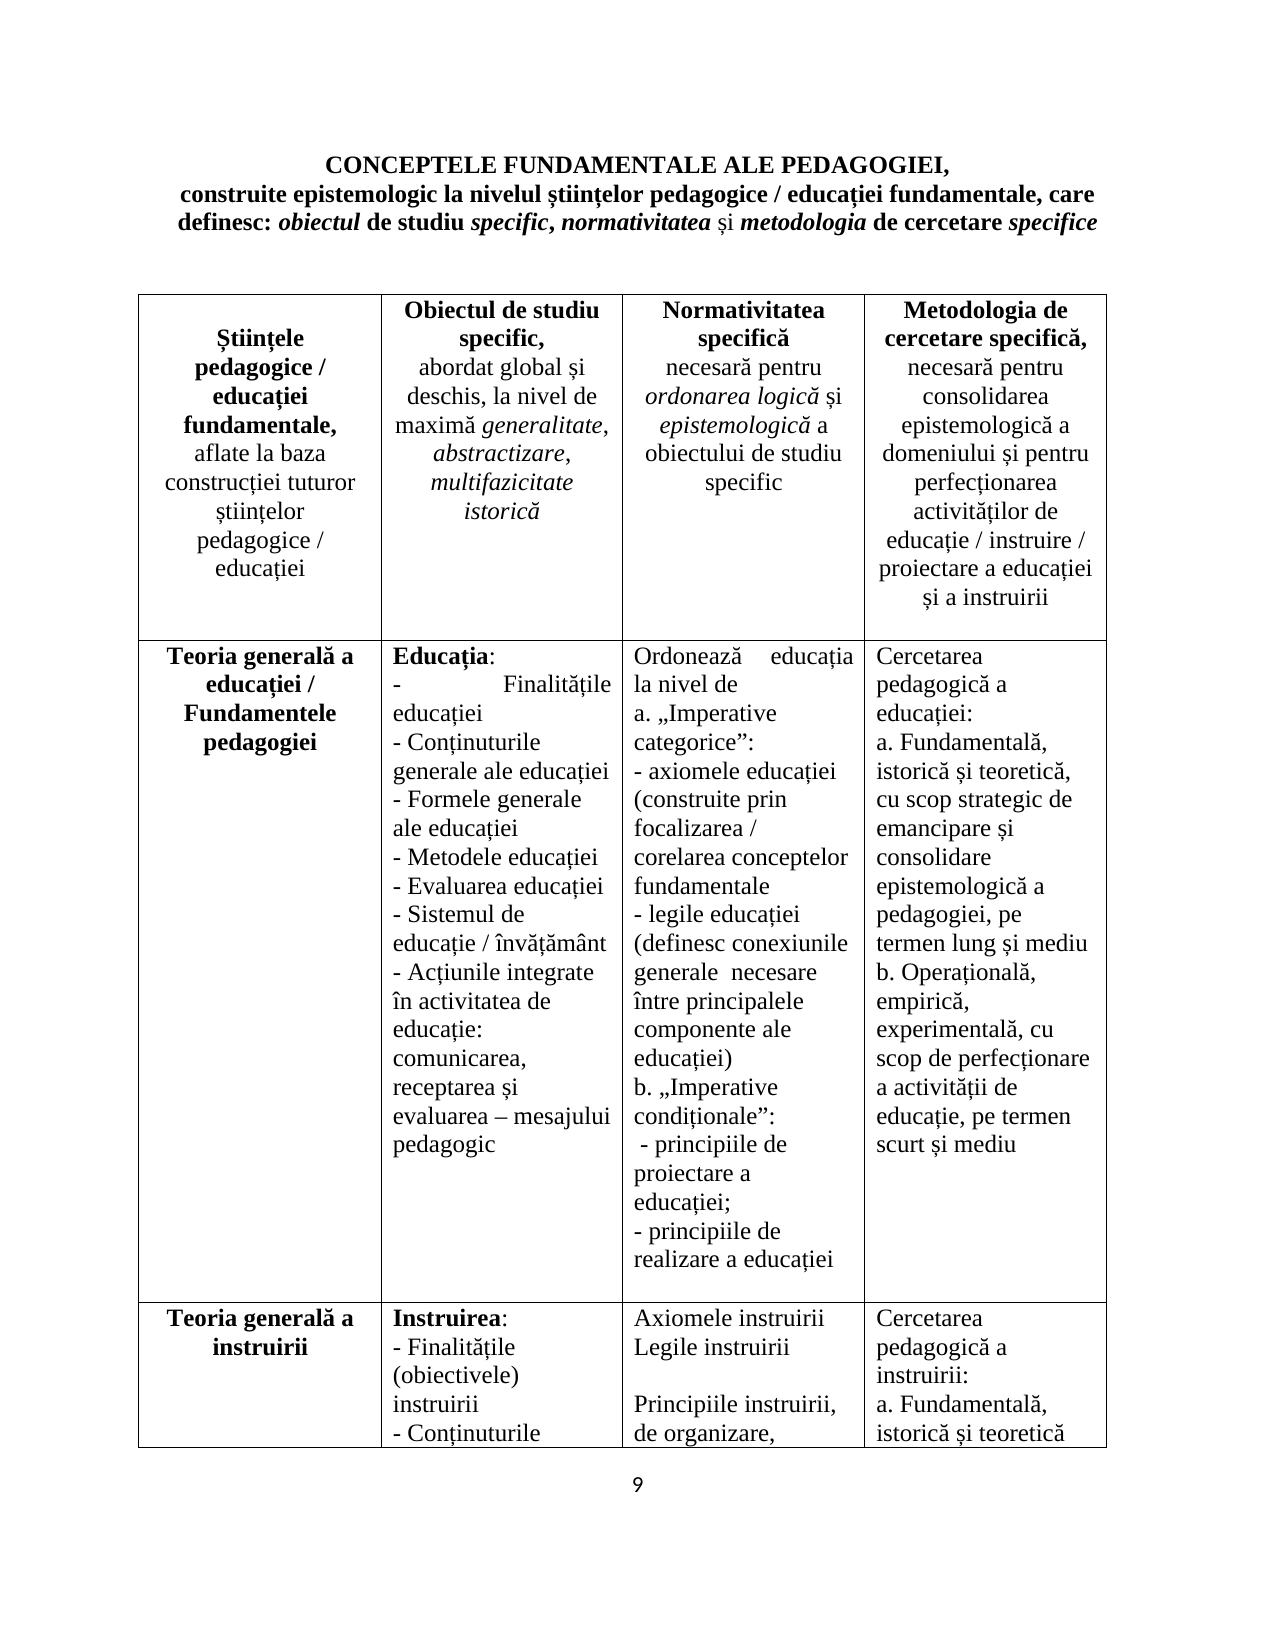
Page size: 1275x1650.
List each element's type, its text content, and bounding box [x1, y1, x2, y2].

table_header Științele pedagogice / educației fundamentale, aflate la baza construcției tuturor științelor pedagogice / educației [139, 295, 381, 640]
table_cell Teoria generală a educației / Fundamentele pedagogiei [139, 641, 381, 1302]
table_cell Educația: - Finalitățile educației - Conținuturile generale ale educației - Formele generale ale educației - Metodele educației - Evaluarea educației - Sistemul de educație / învățământ - Acțiunile integrate în activitatea de educație: comunicarea, receptarea și evaluarea – mesajului pedagogic [382, 641, 622, 1302]
table_header Metodologia de cercetare specifică, necesară pentru consolidarea epistemologică a domeniului și pentru perfecționarea activităților de educație / instruire / proiectare a educației și a instruirii [865, 295, 1106, 640]
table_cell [865, 1303, 1106, 1447]
table_cell Cercetarea pedagogică a educației: a. Fundamentală, istorică și teoretică, cu scop strategic de emancipare și consolidare epistemologică a pedagogiei, pe termen lung și mediu b. Operațională, empirică, experimentală, cu scop de perfecționare a activității de educație, pe termen scurt și mediu [865, 641, 1106, 1302]
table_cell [382, 1303, 622, 1447]
text construite epistemologic la nivelul științelor pedagogice / educației fundamentale, care definesc: obiectul de studiu specific, normativitatea și metodologia de cercetare specifice [150, 179, 1125, 236]
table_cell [623, 1303, 864, 1447]
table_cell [139, 1303, 381, 1447]
text CONCEPTELE FUNDAMENTALE ALE PEDAGOGIEI, [150, 150, 1125, 179]
table_cell Ordonează educația la nivel de a. „Imperative categorice”: - axiomele educației (construite prin focalizarea / corelarea conceptelor fundamentale - legile educației (definesc conexiunile generale necesare între principalele componente ale educației) b. „Imperative condiționale”: - principiile de proiectare a educației; - principiile de realizare a educației [623, 641, 864, 1302]
table_header Normativitatea specifică necesară pentru ordonarea logică și epistemologică a obiectului de studiu specific [623, 295, 864, 640]
table_header Obiectul de studiu specific, abordat global și deschis, la nivel de maximă generalitate, abstractizare, multifazicitate istorică [382, 295, 622, 640]
